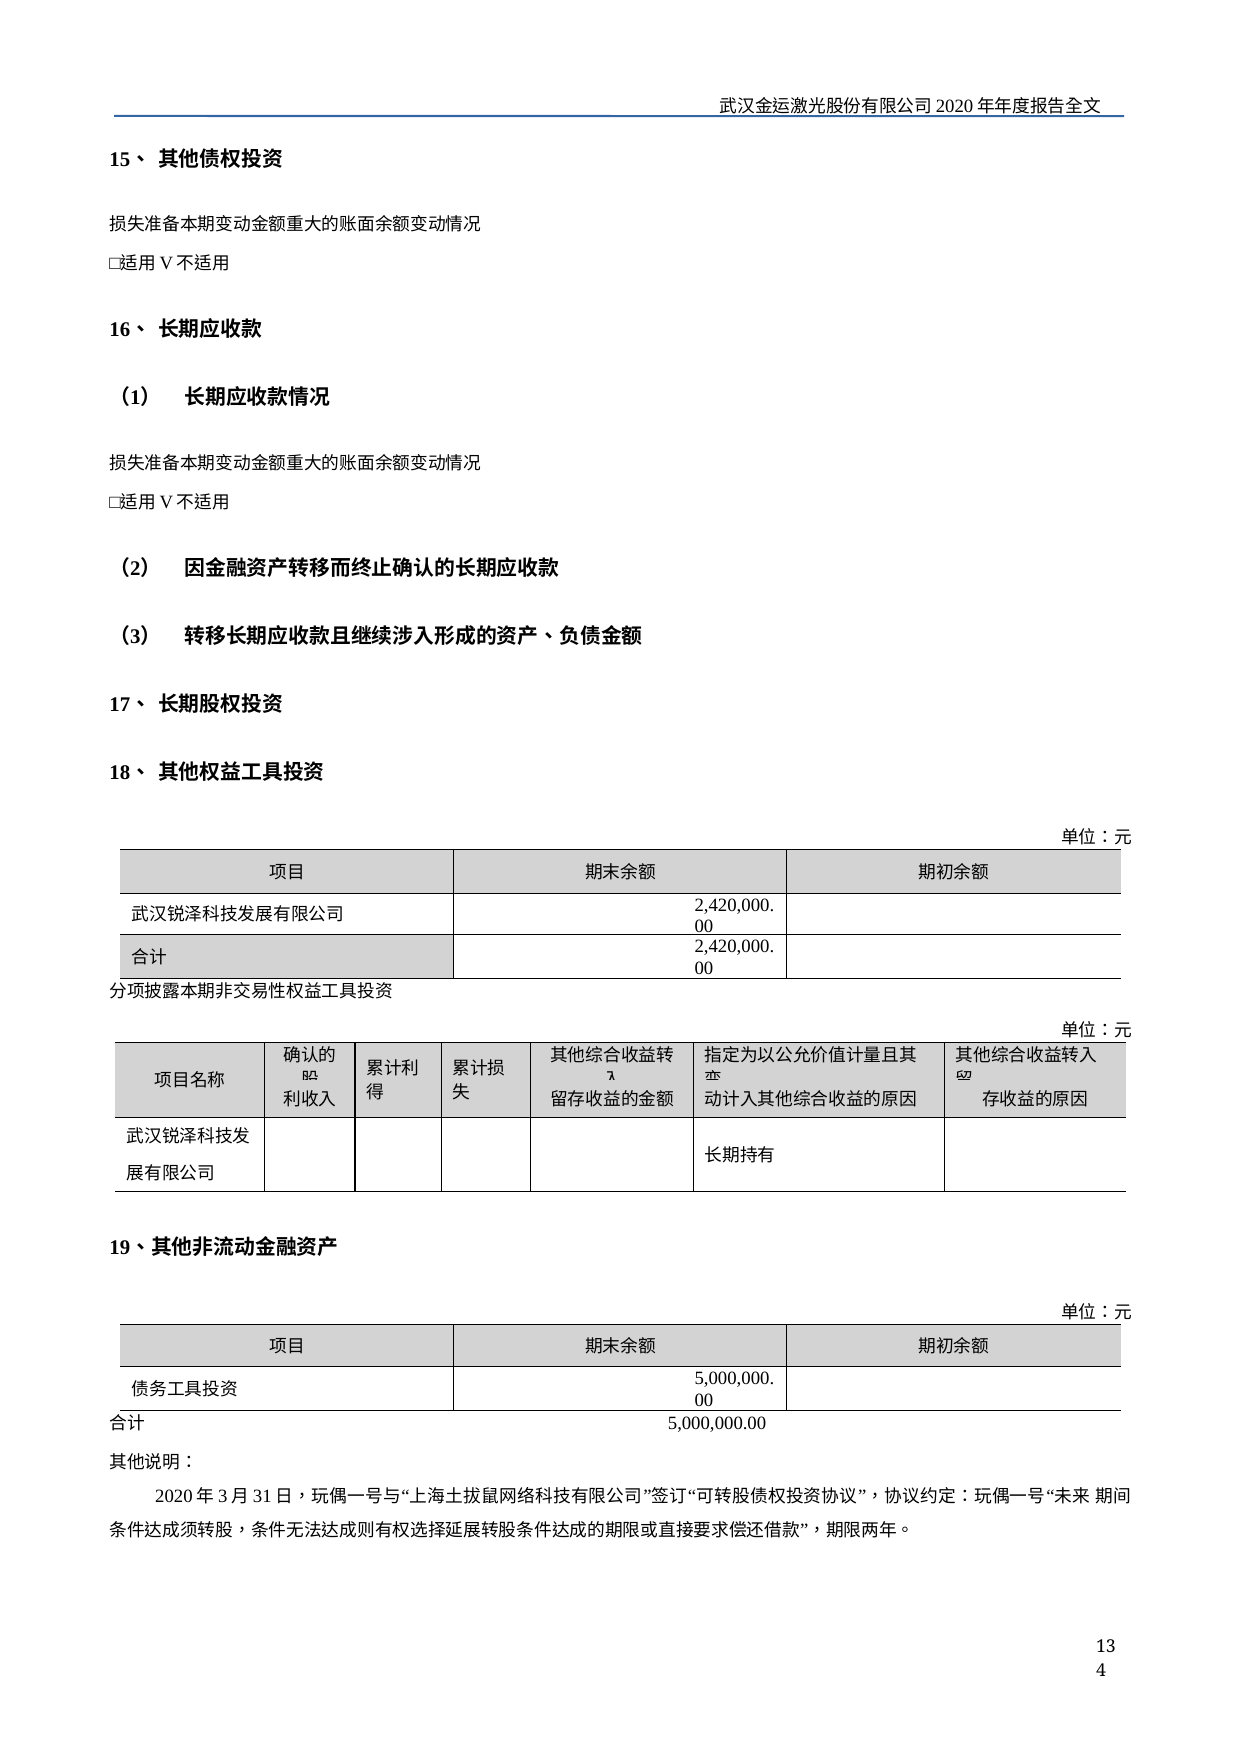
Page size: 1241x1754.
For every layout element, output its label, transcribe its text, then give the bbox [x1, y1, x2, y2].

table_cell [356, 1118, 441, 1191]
text 损失准备本期变动金额重大的账面余额变动情况 [109, 450, 1132, 474]
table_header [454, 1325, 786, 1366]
text 18、 其他权益工具投资 [109, 757, 1132, 785]
text 19、其他非流动金融资产 [109, 1232, 1132, 1260]
text 单位：元 [109, 1017, 1132, 1042]
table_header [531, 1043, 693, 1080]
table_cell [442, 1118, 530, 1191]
text 分项披露本期非交易性权益工具投资 [109, 979, 1132, 1003]
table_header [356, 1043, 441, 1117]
text 2020年3月31日，玩偶一号与“上海土拔鼠网络科技有限公司”签订“可转股债权投资协议”，协议约定：玩偶一号“未来 期间条件达成须转股，条件无法达成则有权选择延展转股条件达成的期限或直接要求偿还借款”，期限两年。 [109, 1475, 1132, 1543]
text （3） 转移长期应收款且继续涉入形成的资产、负债金额 [109, 621, 1132, 649]
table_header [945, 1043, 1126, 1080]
text （2） 因金融资产转移而终止确认的长期应收款 [109, 553, 1132, 581]
text 单位：元 [109, 1300, 1132, 1324]
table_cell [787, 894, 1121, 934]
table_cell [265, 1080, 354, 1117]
text （1） 长期应收款情况 [109, 382, 1132, 411]
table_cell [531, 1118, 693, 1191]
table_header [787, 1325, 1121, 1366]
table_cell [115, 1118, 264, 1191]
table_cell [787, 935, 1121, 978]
text □适用V不适用 [109, 251, 1132, 275]
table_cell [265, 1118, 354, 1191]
text 合计 5,000,000.00 [109, 1411, 1132, 1435]
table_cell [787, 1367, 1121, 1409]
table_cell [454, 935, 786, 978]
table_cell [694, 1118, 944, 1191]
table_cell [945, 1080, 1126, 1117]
text 17、 长期股权投资 [109, 689, 1132, 717]
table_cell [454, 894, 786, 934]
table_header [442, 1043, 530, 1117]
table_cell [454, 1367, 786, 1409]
text □适用V不适用 [109, 489, 1132, 513]
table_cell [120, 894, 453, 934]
text 单位：元 [109, 825, 1132, 849]
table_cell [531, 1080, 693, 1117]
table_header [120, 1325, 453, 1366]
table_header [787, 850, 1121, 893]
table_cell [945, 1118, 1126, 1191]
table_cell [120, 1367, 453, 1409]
text 损失准备本期变动金额重大的账面余额变动情况 [109, 212, 1132, 236]
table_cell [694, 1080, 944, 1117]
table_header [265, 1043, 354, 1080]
text 16、 长期应收款 [109, 314, 1132, 343]
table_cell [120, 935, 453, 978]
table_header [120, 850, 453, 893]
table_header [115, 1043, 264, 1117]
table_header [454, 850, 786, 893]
text 其他说明： [109, 1441, 1132, 1475]
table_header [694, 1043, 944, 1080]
text 15、 其他债权投资 [109, 144, 1132, 172]
